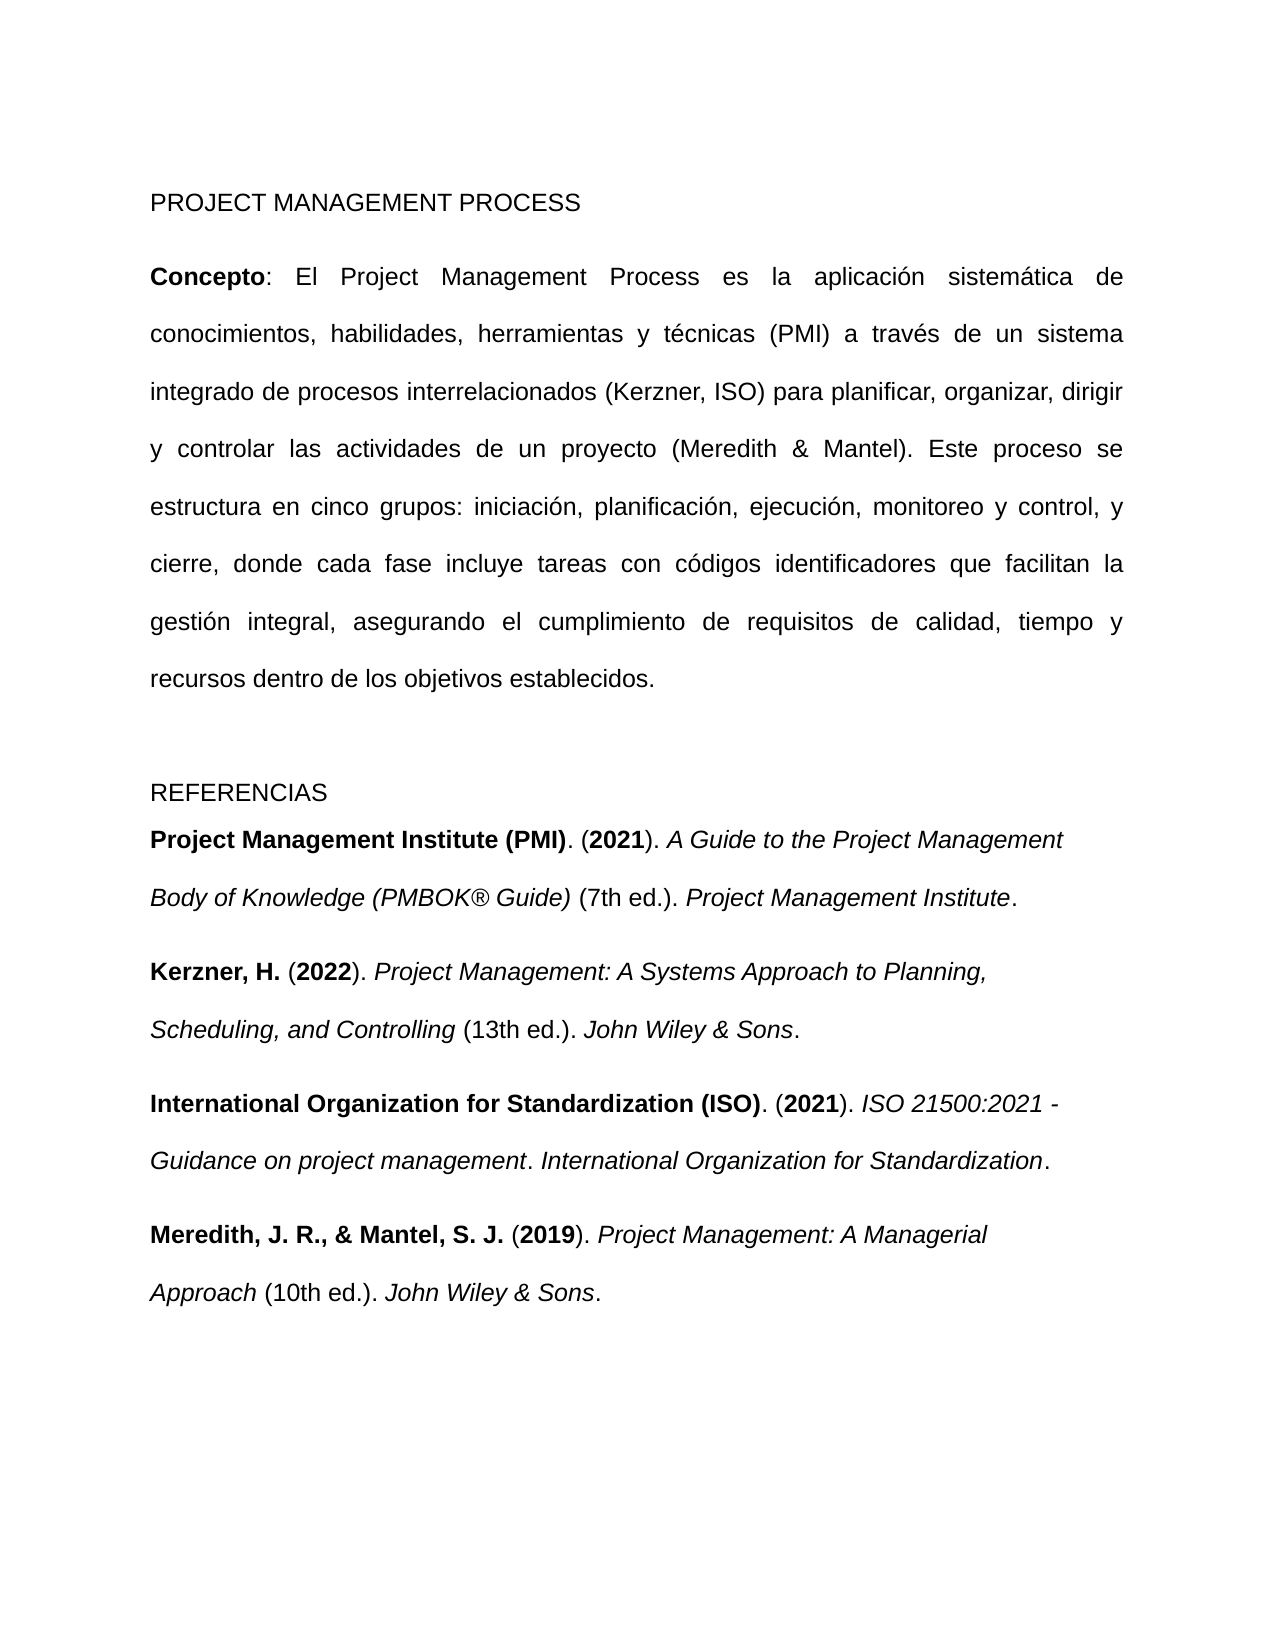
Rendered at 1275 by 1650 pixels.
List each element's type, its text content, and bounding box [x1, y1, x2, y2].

text REFERENCIAS [150, 778, 1125, 806]
text Kerzner, H. (2022). Project Management: A Systems Approach to Planning, Scheduling, and Controlling (13th ed.). John Wiley & Sons. [150, 957, 1125, 1043]
text International Organization for Standardization (ISO). (2021). ISO 21500:2021 - Guidance on project management. International Organization for Standardization. [150, 1089, 1125, 1175]
text Project Management Institute (PMI). (2021). A Guide to the Project Management Body of Knowledge (PMBOK® Guide) (7th ed.). Project Management Institute. [150, 825, 1125, 912]
text Meredith, J. R., & Mantel, S. J. (2019). Project Management: A Managerial Approach (10th ed.). John Wiley & Sons. [150, 1220, 1125, 1307]
subtitle Concepto: El Project Management Process es la aplicación sistemática de conocimientos, habilidades, herramientas y técnicas (PMI) a través de un sistema integrado de procesos interrelacionados (Kerzner, ISO) para planificar, organizar, dirigir y controlar las actividades de un proyecto (Meredith & Mantel). Este proceso se estructura en cinco grupos: iniciación, planificación, ejecución, monitoreo y control, y cierre, donde cada fase incluye tareas con códigos identificadores que facilitan la gestión integral, asegurando el cumplimiento de requisitos de calidad, tiempo y recursos dentro de los objetivos establecidos. [150, 262, 1125, 693]
subtitle PROJECT MANAGEMENT PROCESS [150, 187, 1125, 216]
